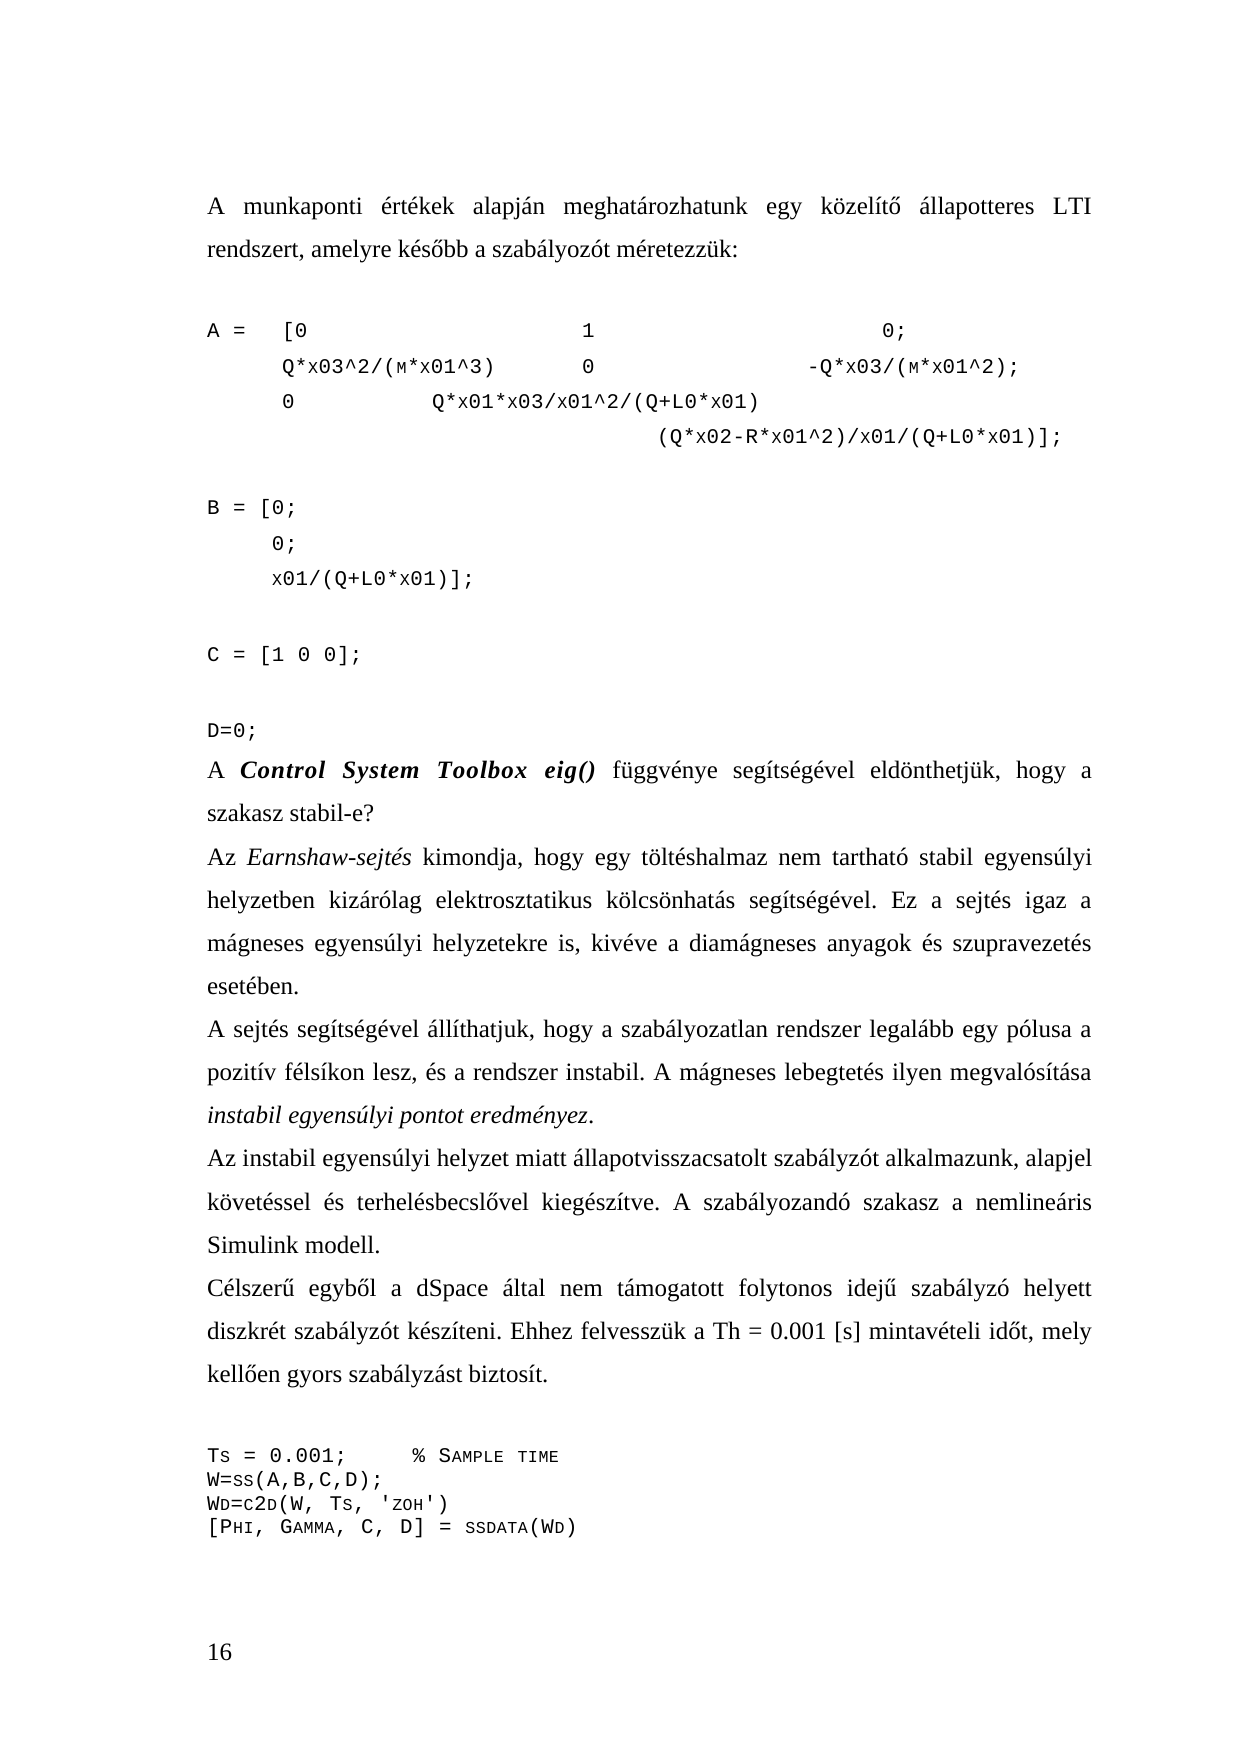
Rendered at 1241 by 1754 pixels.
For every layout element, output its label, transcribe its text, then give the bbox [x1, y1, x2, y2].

text Célszerű egyből a dSpace által nem támogatott folytonos idejű szabályzó helyett diszkrét szabályzót készíteni. Ehhez felvesszük a Th = 0.001 [s] mintavételi időt, mely kellően gyors szabályzást biztosít. [207, 1273, 1092, 1388]
text A munkaponti értékek alapján meghatározhatunk egy közelítő állapotteres LTI rendszert, amelyre később a szabályozót méretezzük: [207, 191, 1092, 263]
text Wd=c2d(W, Ts, 'zoh') [207, 1493, 1092, 1516]
text Az instabil egyensúlyi helyzet miatt állapotvisszacsatolt szabályzót alkalmazunk, alapjel követéssel és terhelésbecslővel kiegészítve. A szabályozandó szakasz a nemlineáris Simulink modell. [207, 1143, 1092, 1258]
text C = [1 0 0]; [207, 644, 1092, 668]
text [Phi, Gamma, C, D] = ssdata(Wd) [207, 1516, 1092, 1540]
text 0; [207, 533, 1092, 556]
text W=ss(A,B,C,D); [207, 1469, 1092, 1493]
text Az Earnshaw-sejtés kimondja, hogy egy töltéshalmaz nem tartható stabil egyensúlyi helyzetben kizárólag elektrosztatikus kölcsönhatás segítségével. Ez a sejtés igaz a mágneses egyensúlyi helyzetekre is, kivéve a diamágneses anyagok és szupravezetés esetében. [207, 842, 1092, 1000]
text 0 Q*x01*x03/x01^2/(Q+L0*x01) (Q*x02-R*x01^2)/x01/(Q+L0*x01)]; B = [0; [207, 391, 1092, 521]
text A Control System Toolbox eig() függvénye segítségével eldönthetjük, hogy a szakasz stabil-e? [207, 755, 1092, 827]
text D=0; [207, 720, 1092, 744]
text x01/(Q+L0*x01)]; [207, 568, 1092, 592]
text Ts = 0.001; % Sample time [207, 1445, 1092, 1469]
text A sejtés segítségével állíthatjuk, hogy a szabályozatlan rendszer legalább egy pólusa a pozitív félsíkon lesz, és a rendszer instabil. A mágneses lebegtetés ilyen megvalósítása instabil egyensúlyi pontot eredményez. [207, 1014, 1092, 1129]
text A = [0 1 0; Q*x03^2/(m*x01^3) 0 -Q*x03/(m*x01^2); [207, 320, 1092, 379]
